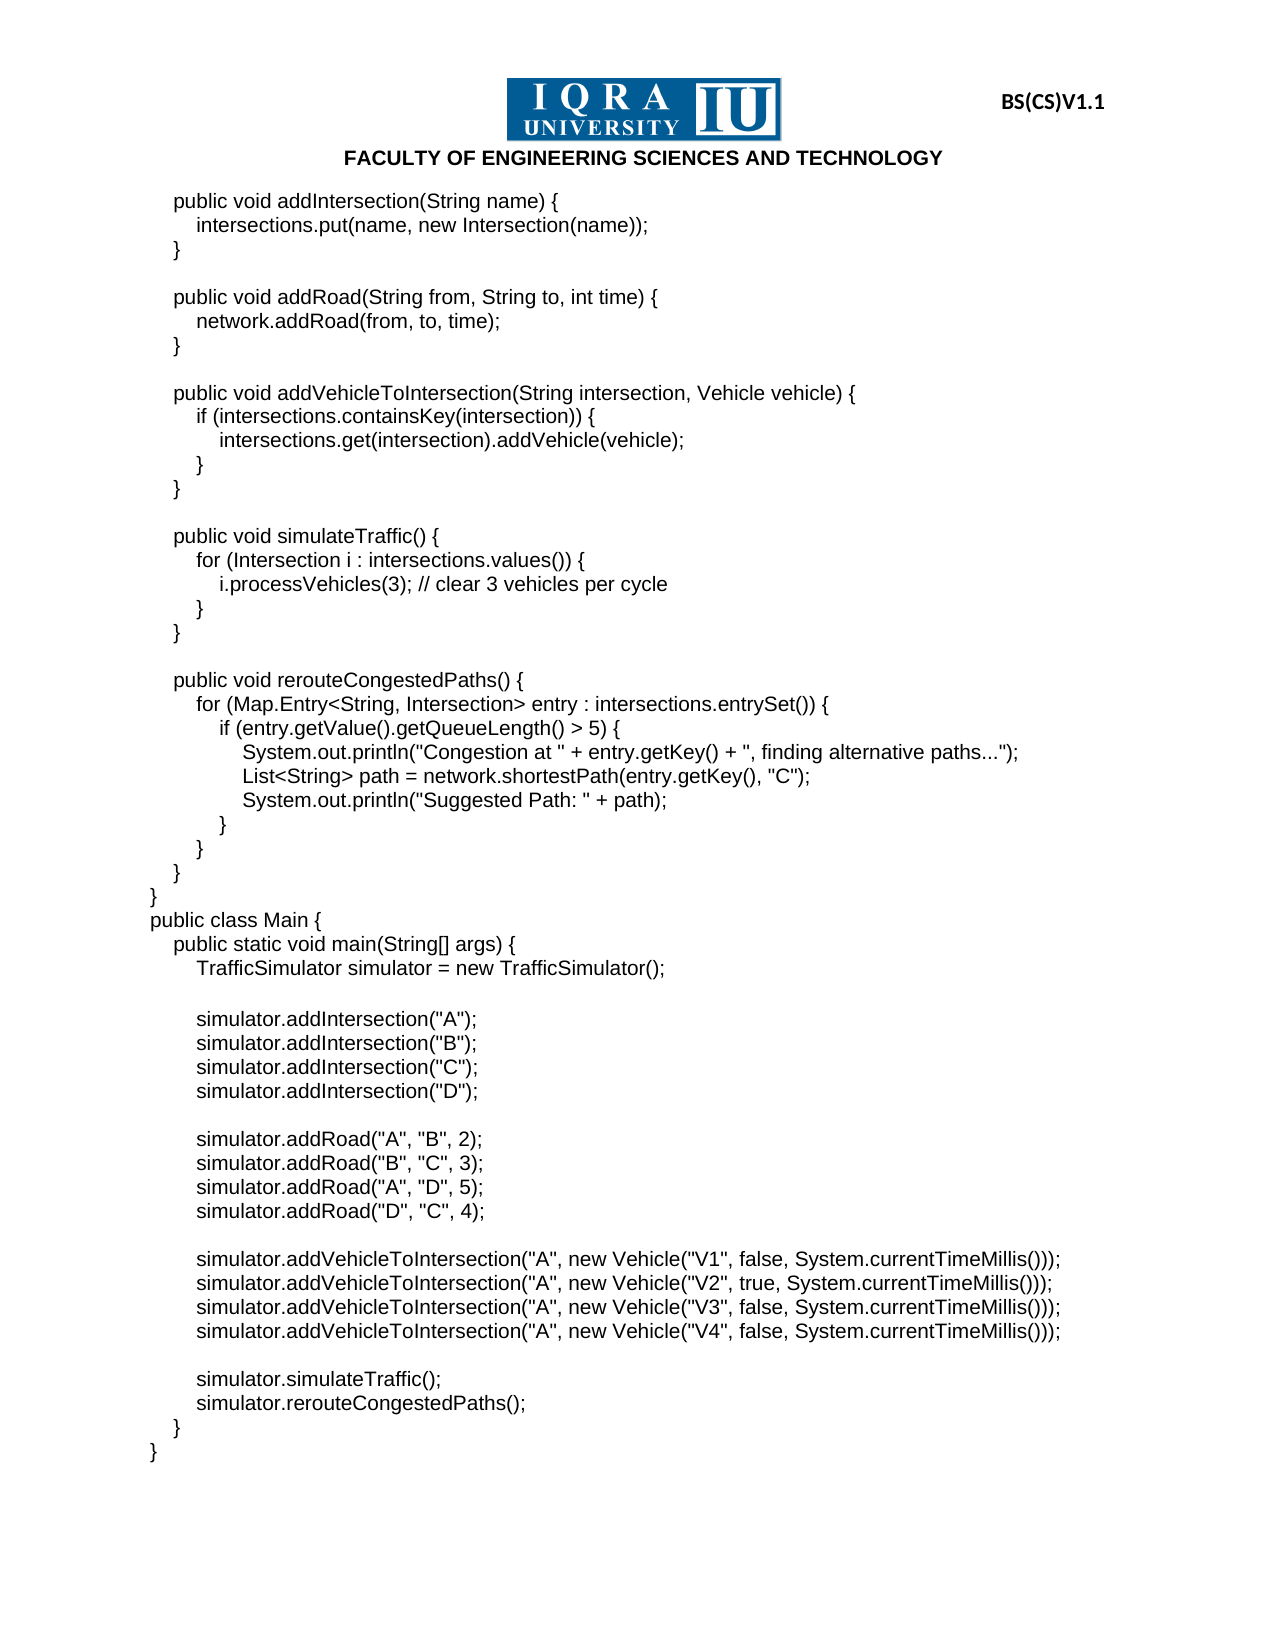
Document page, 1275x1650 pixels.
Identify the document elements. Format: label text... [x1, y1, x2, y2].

text } [150, 859, 1137, 883]
text public class Main { [150, 907, 1137, 931]
text } [150, 812, 1137, 836]
text if (entry.getValue().getQueueLength() > 5) { [150, 716, 1137, 740]
text } [150, 836, 1137, 859]
text i.processVehicles(3); // clear 3 vehicles per cycle [150, 572, 1137, 596]
text simulator.addRoad("B", "C", 3); [150, 1151, 1137, 1175]
text simulator.rerouteCongestedPaths(); [150, 1391, 1137, 1414]
text if (intersections.containsKey(intersection)) { [150, 404, 1137, 428]
text public void addRoad(String from, String to, int time) { [150, 284, 1137, 308]
text public void addIntersection(String name) { [150, 189, 1137, 213]
text simulator.addRoad("A", "B", 2); [150, 1127, 1137, 1151]
text } [150, 620, 1137, 644]
text simulator.addIntersection("D"); [150, 1079, 1137, 1103]
text public void rerouteCongestedPaths() { [150, 668, 1137, 692]
text simulator.addRoad("A", "D", 5); [150, 1175, 1137, 1199]
text network.addRoad(from, to, time); [150, 308, 1137, 332]
text simulator.addRoad("D", "C", 4); [150, 1199, 1137, 1223]
text intersections.put(name, new Intersection(name)); [150, 213, 1137, 237]
text simulator.addIntersection("C"); [150, 1055, 1137, 1079]
text public void addVehicleToIntersection(String intersection, Vehicle vehicle) { [150, 380, 1137, 404]
text simulator.addIntersection("A"); [150, 1007, 1137, 1031]
text TrafficSimulator simulator = new TrafficSimulator(); [150, 955, 1137, 979]
text simulator.simulateTraffic(); [150, 1367, 1137, 1391]
text simulator.addIntersection("B"); [150, 1031, 1137, 1055]
text List<String> path = network.shortestPath(entry.getKey(), "C"); [150, 764, 1137, 788]
text System.out.println("Suggested Path: " + path); [150, 788, 1137, 812]
text } [150, 596, 1137, 620]
text } [150, 332, 1137, 356]
text simulator.addVehicleToIntersection("A", new Vehicle("V4", false, System.currentTimeMillis())); [150, 1319, 1137, 1343]
text } [150, 476, 1137, 500]
text simulator.addVehicleToIntersection("A", new Vehicle("V1", false, System.currentTimeMillis())); [150, 1247, 1137, 1271]
text } [150, 452, 1137, 476]
text public static void main(String[] args) { [150, 931, 1137, 955]
text for (Map.Entry<String, Intersection> entry : intersections.entrySet()) { [150, 692, 1137, 716]
text } [150, 237, 1137, 261]
picture [478, 75, 809, 146]
text intersections.get(intersection).addVehicle(vehicle); [150, 428, 1137, 452]
text for (Intersection i : intersections.values()) { [150, 548, 1137, 572]
text } [150, 1438, 1137, 1462]
text } [150, 883, 1137, 907]
text public void simulateTraffic() { [150, 524, 1137, 548]
text simulator.addVehicleToIntersection("A", new Vehicle("V2", true, System.currentTimeMillis())); [150, 1271, 1137, 1295]
text simulator.addVehicleToIntersection("A", new Vehicle("V3", false, System.currentTimeMillis())); [150, 1295, 1137, 1319]
text System.out.println("Congestion at " + entry.getKey() + ", finding alternative paths..."); [150, 740, 1137, 764]
text } [150, 1414, 1137, 1438]
